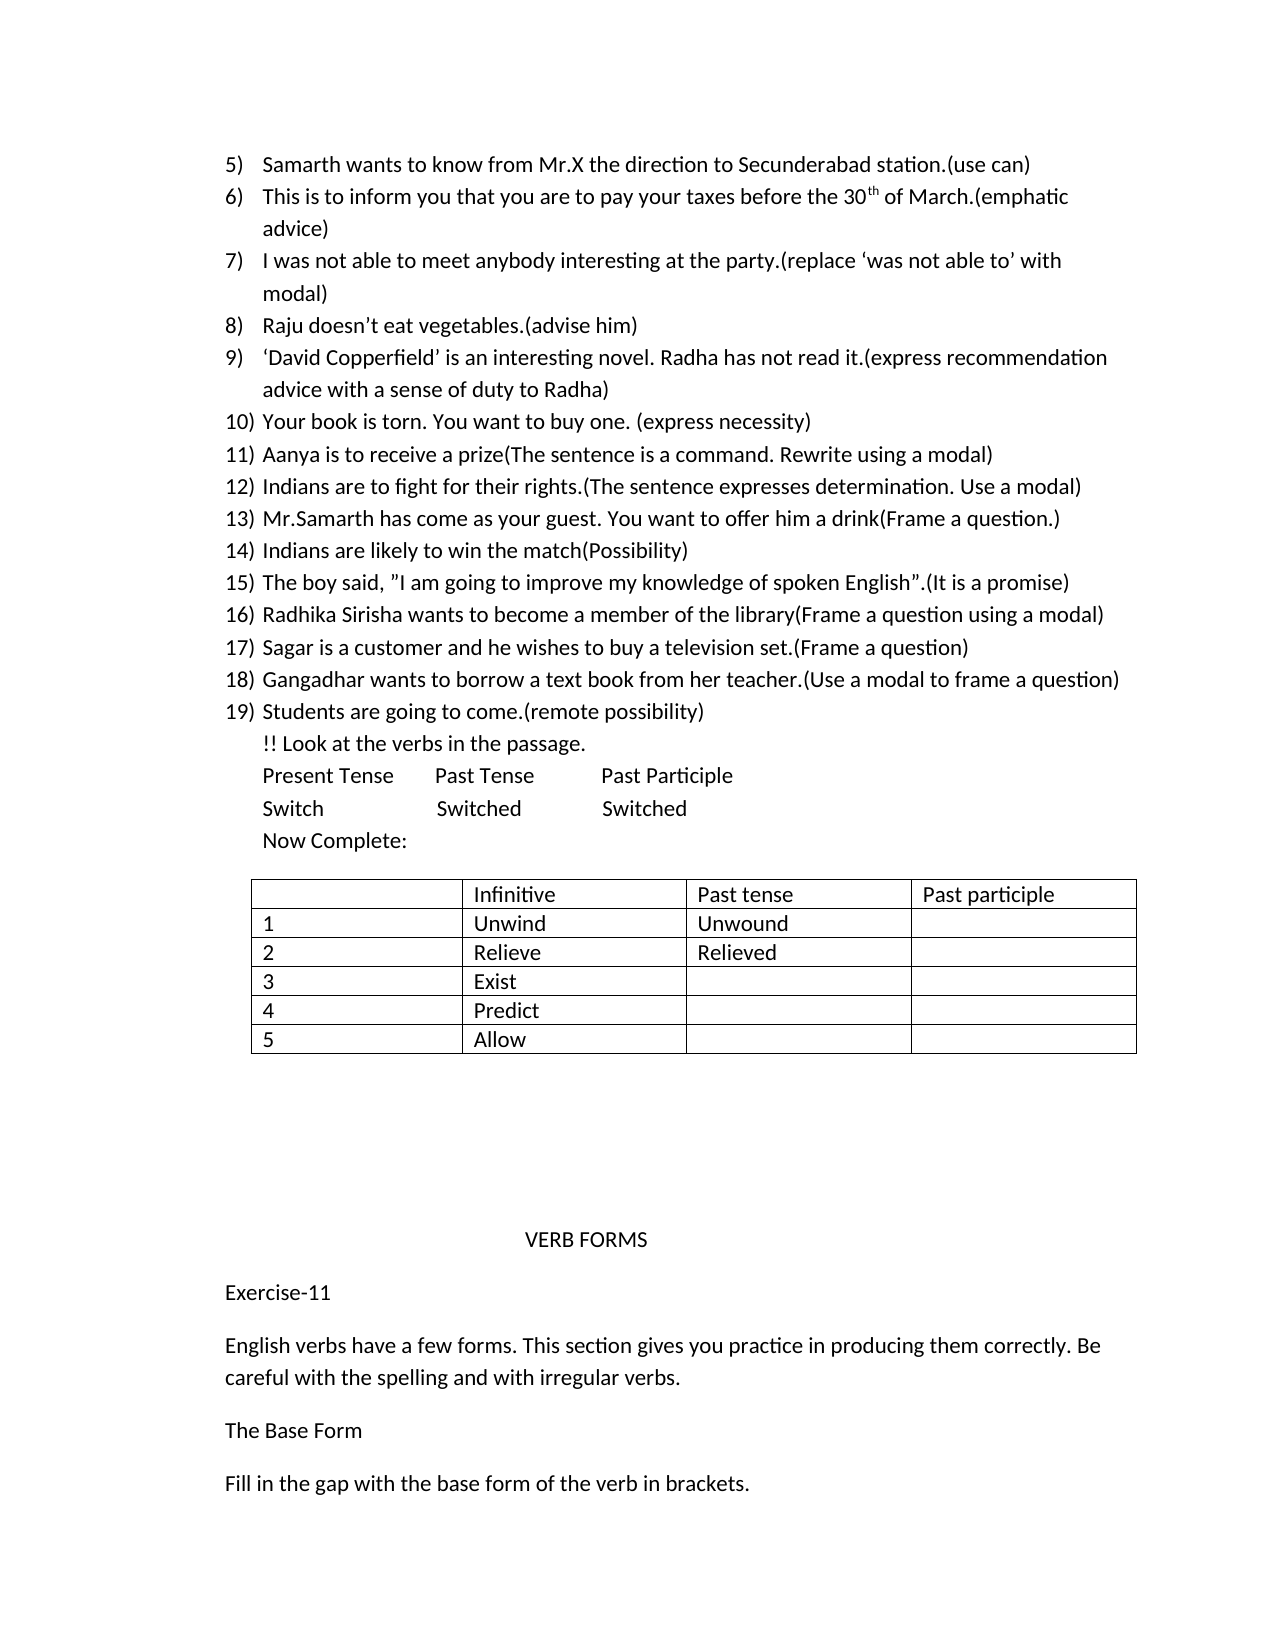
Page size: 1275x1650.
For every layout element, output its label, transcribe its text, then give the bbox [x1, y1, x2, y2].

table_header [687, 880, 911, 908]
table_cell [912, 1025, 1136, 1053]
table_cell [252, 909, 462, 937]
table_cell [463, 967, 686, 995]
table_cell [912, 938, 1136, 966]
list Indians are to fight for their rights.(The sentence expresses determination. Use a modal) [225, 472, 1125, 500]
list Gangadhar wants to borrow a text book from her teacher.(Use a modal to frame a question) [225, 665, 1125, 693]
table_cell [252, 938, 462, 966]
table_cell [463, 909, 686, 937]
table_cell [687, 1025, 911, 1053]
text Exercise-11 [225, 1278, 1125, 1306]
list Present Tense Past Tense Past Participle [262, 762, 1125, 789]
text The Base Form [225, 1416, 1125, 1444]
text English verbs have a few forms. This section gives you practice in producing them correctly. Be careful with the spelling and with irregular verbs. [225, 1331, 1125, 1391]
list Raju doesn’t eat vegetables.(advise him) [225, 311, 1125, 339]
list The boy said, ”I am going to improve my knowledge of spoken English”.(It is a promise) [225, 568, 1125, 596]
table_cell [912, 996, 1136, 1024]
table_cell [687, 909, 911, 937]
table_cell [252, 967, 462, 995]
list Now Complete: [262, 826, 1125, 854]
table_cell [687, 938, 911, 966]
list !! Look at the verbs in the passage. [262, 729, 1125, 757]
list Your book is torn. You want to buy one. (express necessity) [225, 407, 1125, 436]
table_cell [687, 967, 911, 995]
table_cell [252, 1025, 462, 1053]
list This is to inform you that you are to pay your taxes before the 30th of March.(emphatic advice) [225, 182, 1125, 242]
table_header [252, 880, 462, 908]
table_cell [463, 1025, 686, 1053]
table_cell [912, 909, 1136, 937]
list Switch Switched Switched [262, 794, 1125, 822]
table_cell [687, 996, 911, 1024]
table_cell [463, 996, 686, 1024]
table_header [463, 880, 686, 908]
list Sagar is a customer and he wishes to buy a television set.(Frame a question) [225, 633, 1125, 661]
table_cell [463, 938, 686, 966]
list I was not able to meet anybody interesting at the party.(replace ‘was not able to’ with modal) [225, 247, 1125, 307]
list Indians are likely to win the match(Possibility) [225, 536, 1125, 564]
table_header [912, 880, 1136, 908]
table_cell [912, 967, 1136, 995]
list ‘David Copperfield’ is an interesting novel. Radha has not read it.(express recommendation advice with a sense of duty to Radha) [225, 343, 1125, 403]
list Students are going to come.(remote possibility) [225, 697, 1125, 725]
list Mr.Samarth has come as your guest. You want to offer him a drink(Frame a question.) [225, 504, 1125, 532]
list Aanya is to receive a prize(The sentence is a command. Rewrite using a modal) [225, 440, 1125, 468]
list Radhika Sirisha wants to become a member of the library(Frame a question using a modal) [225, 601, 1125, 629]
text VERB FORMS [225, 1225, 1125, 1253]
list Samarth wants to know from Mr.X the direction to Secunderabad station.(use can) [225, 150, 1125, 178]
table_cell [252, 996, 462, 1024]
text Fill in the gap with the base form of the verb in brackets. [225, 1469, 1125, 1497]
